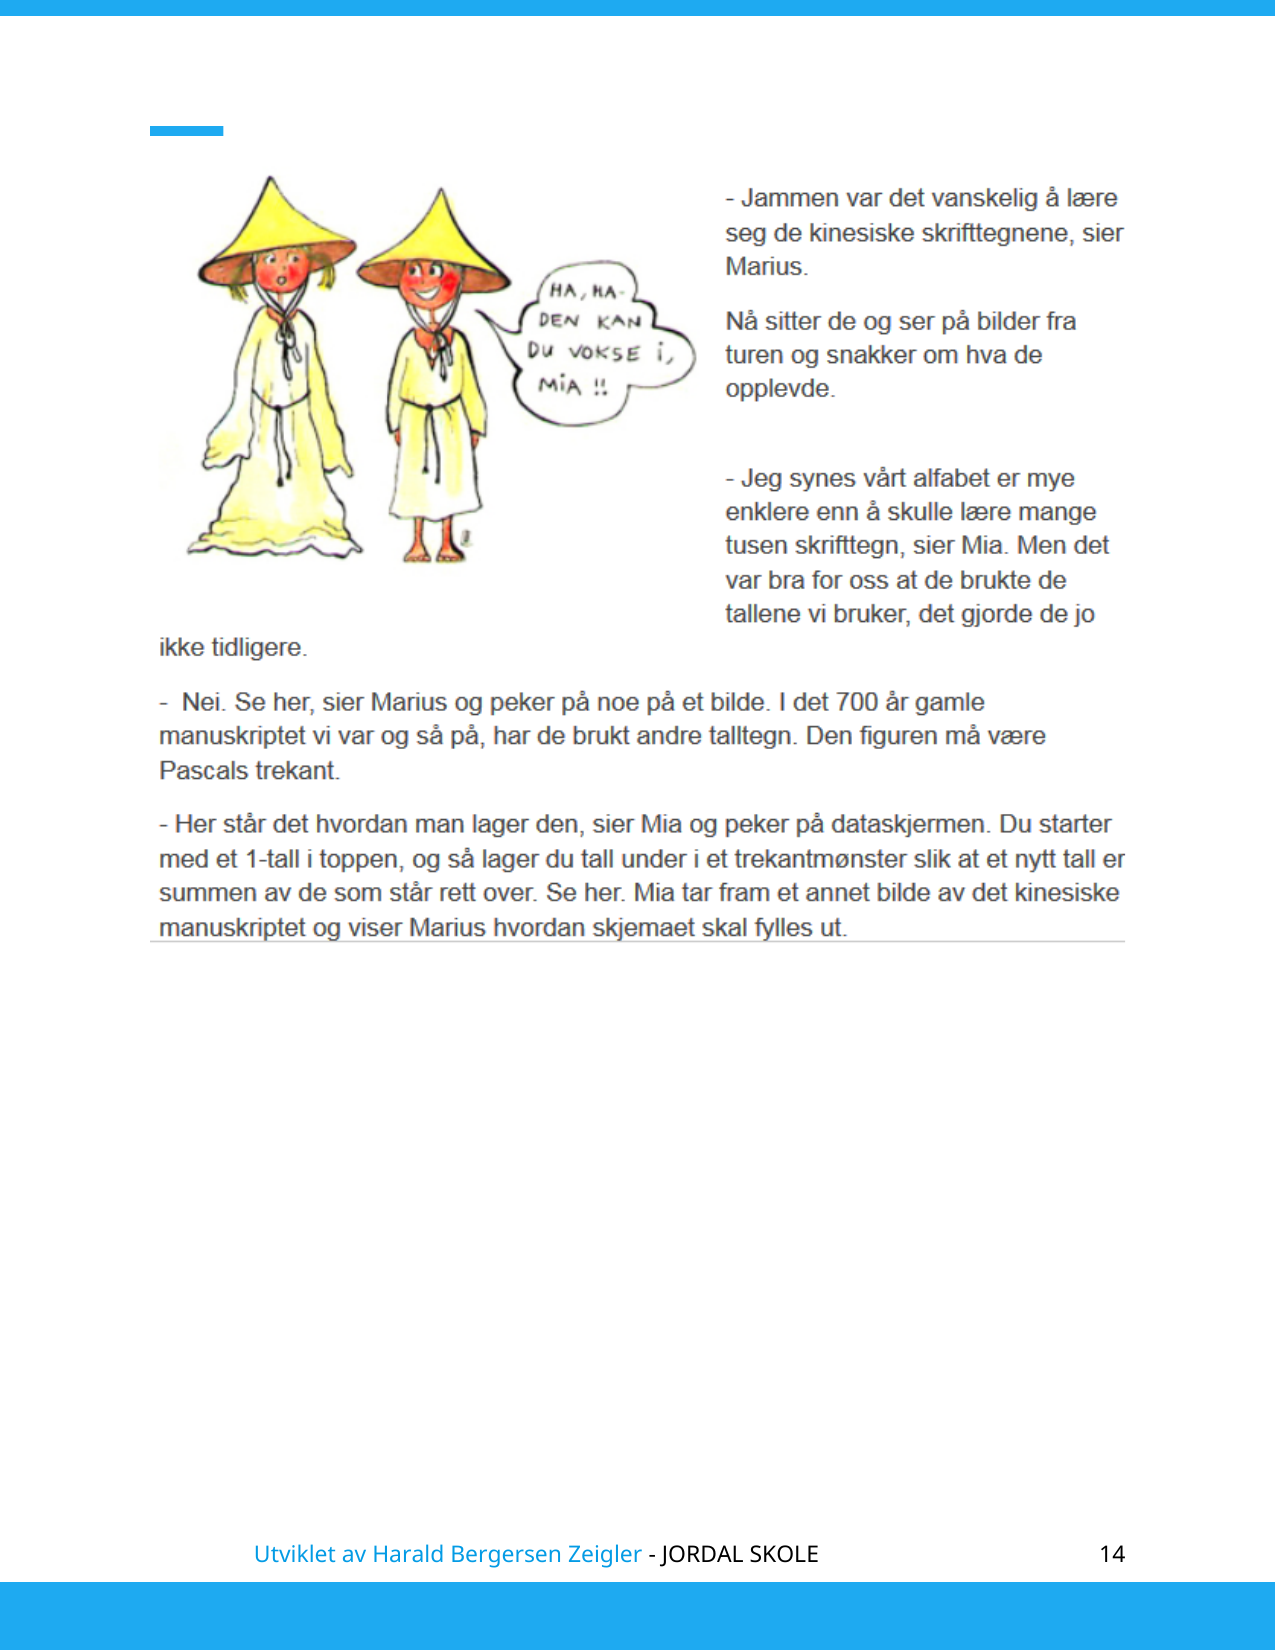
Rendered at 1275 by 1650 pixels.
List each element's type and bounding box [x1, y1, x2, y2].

picture [0, 1582, 1275, 1650]
picture [0, 0, 1275, 16]
picture [150, 164, 1125, 944]
picture [150, 126, 224, 136]
